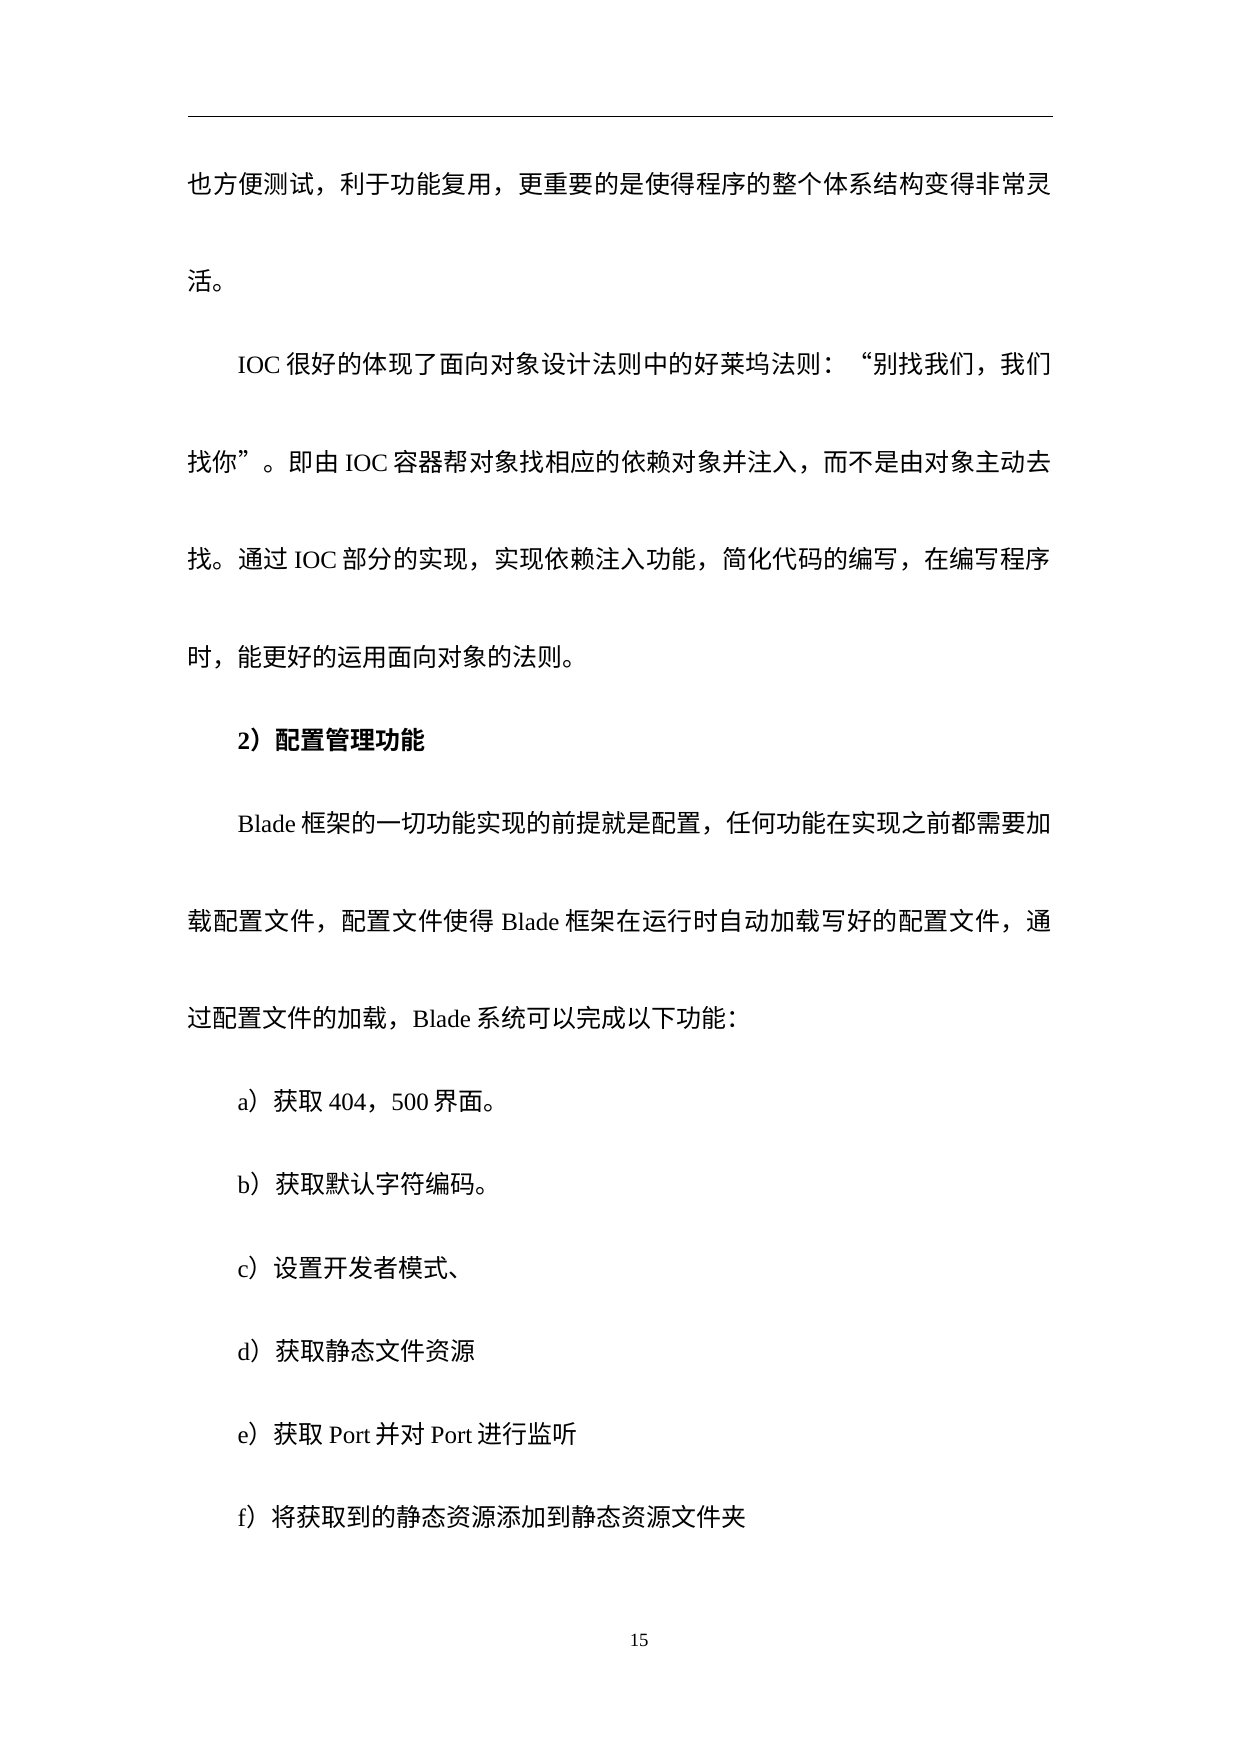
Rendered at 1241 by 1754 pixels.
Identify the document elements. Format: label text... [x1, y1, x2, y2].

text Blade框架的一切功能实现的前提就是配置，任何功能在实现之前都需要加载配置文件，配置文件使得Blade框架在运行时自动加载写好的配置文件，通过配置文件的加载，Blade系统可以完成以下功能： [187, 789, 1053, 1049]
text b）获取默认字符编码。 [187, 1151, 1053, 1216]
text 2）配置管理功能 [187, 706, 1053, 771]
text a）获取404，500界面。 [187, 1067, 1053, 1132]
text d）获取静态文件资源 [187, 1317, 1053, 1382]
text f）将获取到的静态资源添加到静态资源文件夹 [187, 1483, 1053, 1548]
text c）设置开发者模式、 [187, 1234, 1053, 1299]
text IOC很好的体现了面向对象设计法则中的好莱坞法则：“别找我们，我们找你”。即由IOC容器帮对象找相应的依赖对象并注入，而不是由对象主动去找。通过IOC部分的实现，实现依赖注入功能，简化代码的编写，在编写程序时，能更好的运用面向对象的法则。 [187, 331, 1053, 688]
text e）获取Port并对Port进行监听 [187, 1400, 1053, 1465]
